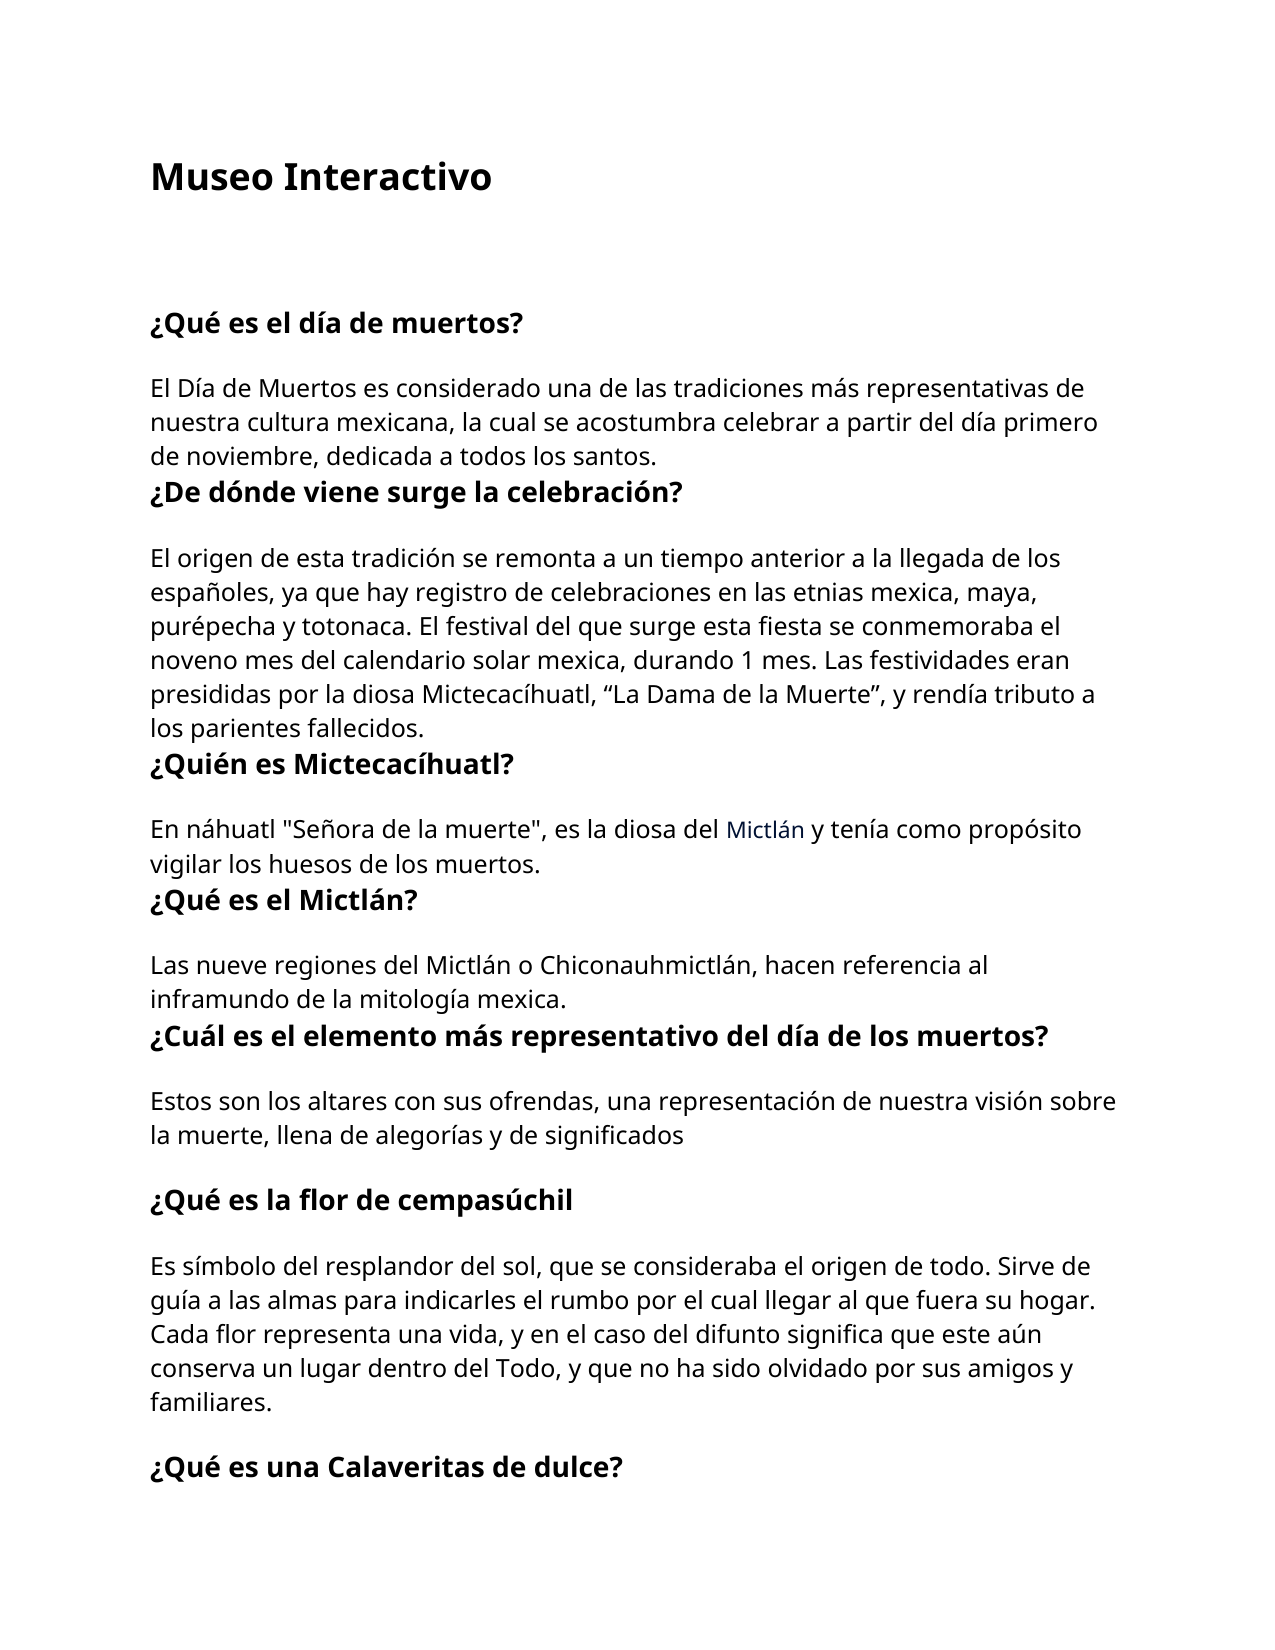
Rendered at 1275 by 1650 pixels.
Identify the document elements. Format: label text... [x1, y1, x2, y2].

text ¿Cuál es el elemento más representativo del día de los muertos? [150, 1016, 1125, 1054]
text ¿De dónde viene surge la celebración? [150, 473, 1125, 511]
text ¿Qué es una Calaveritas de dulce? [150, 1448, 1125, 1486]
text ¿Qué es el Mictlán? [150, 880, 1125, 919]
text ¿Qué es el día de muertos? [150, 303, 1125, 341]
text Museo Interactivo [150, 150, 1125, 201]
text Estos son los altares con sus ofrendas, una representación de nuestra visión sobre la muerte, llena de alegorías y de significados [150, 1083, 1125, 1152]
text El Día de Muertos es considerado una de las tradiciones más representativas de nuestra cultura mexicana, la cual se acostumbra celebrar a partir del día primero de noviembre, dedicada a todos los santos. [150, 371, 1125, 473]
text ¿Quién es Mictecacíhuatl? [150, 745, 1125, 783]
text ¿Qué es la flor de cempasúchil [150, 1181, 1125, 1219]
text Es símbolo del resplandor del sol, que se consideraba el origen de todo. Sirve de guía a las almas para indicarles el rumbo por el cual llegar al que fuera su hogar. Cada flor representa una vida, y en el caso del difunto significa que este aún conserva un lugar dentro del Todo, y que no ha sido olvidado por sus amigos y familiares. [150, 1248, 1125, 1418]
text En náhuatl "Señora de la muerte", es la diosa del Mictlán y tenía como propósito vigilar los huesos de los muertos. [150, 812, 1125, 880]
text El origen de esta tradición se remonta a un tiempo anterior a la llegada de los españoles, ya que hay registro de celebraciones en las etnias mexica, maya, purépecha y totonaca. El festival del que surge esta fiesta se conmemoraba el noveno mes del calendario solar mexica, durando 1 mes. Las festividades eran presididas por la diosa Mictecacíhuatl, “La Dama de la Muerte”, y rendía tributo a los parientes fallecidos. [150, 540, 1125, 745]
text Las nueve regiones del Mictlán o Chiconauhmictlán, hacen referencia al inframundo de la mitología mexica. [150, 948, 1125, 1016]
